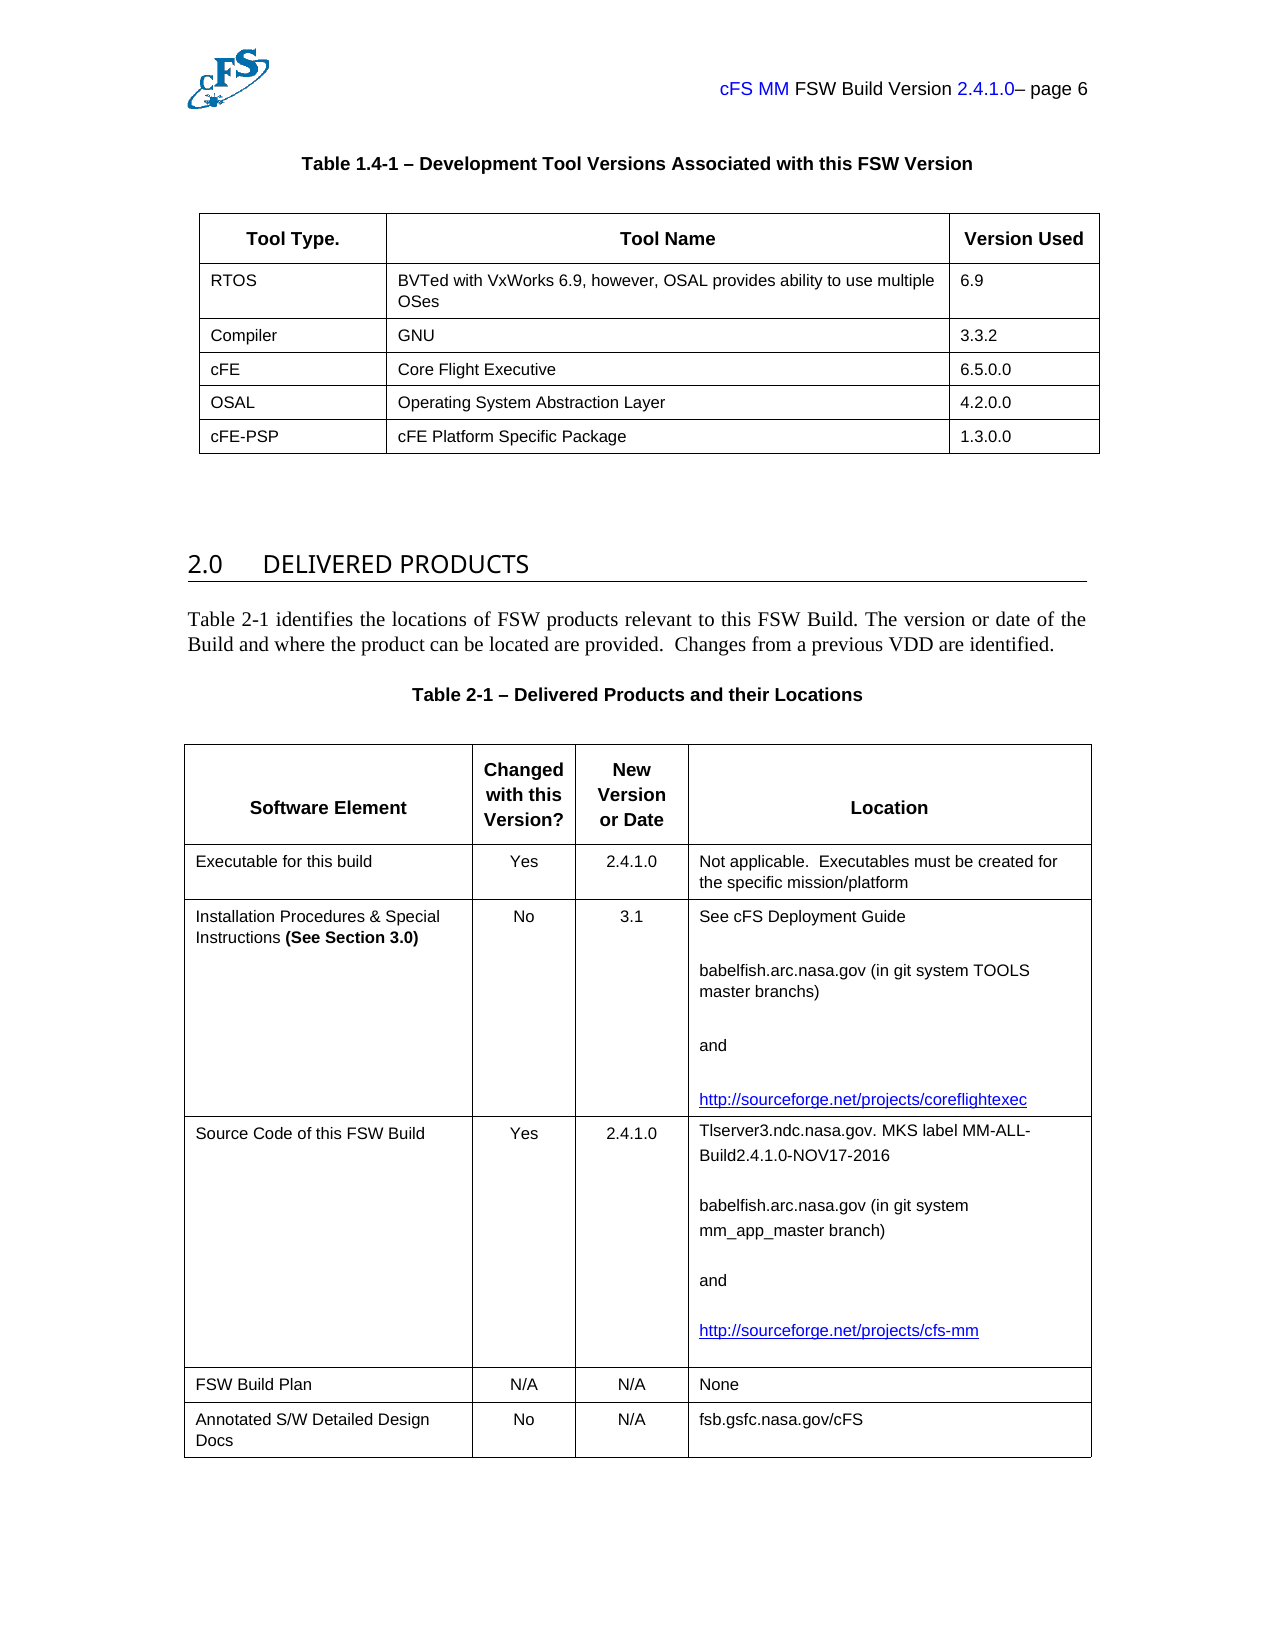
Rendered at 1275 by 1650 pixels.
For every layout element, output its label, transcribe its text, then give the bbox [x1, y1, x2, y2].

table_cell Installation Procedures & Special Instructions (See Section 3.0) [185, 900, 472, 1116]
table_cell None [689, 1368, 1091, 1402]
table_header Software Element [185, 745, 472, 844]
table_cell Compiler [200, 319, 386, 352]
table_header Tool Name [387, 214, 949, 263]
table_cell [689, 1117, 1091, 1367]
table_cell RTOS [200, 264, 386, 318]
text Table 2-1 – Delivered Products and their Locations [187, 681, 1087, 706]
table_cell 6.5.0.0 [950, 353, 1099, 385]
table_cell FSW Build Plan [185, 1368, 472, 1402]
text 2.0 Delivered products [187, 554, 1087, 581]
table_cell cFE [200, 353, 386, 385]
table_cell 2.4.1.0 [576, 1117, 688, 1367]
table_cell See cFS Deployment Guide babelfish.arc.nasa.gov (in git system TOOLS master branchs) and http://sourceforge.net/projects/coreflightexec [689, 900, 1091, 1116]
table_cell Not applicable. Executables must be created for the specific mission/platform [689, 845, 1091, 899]
table_cell OSAL [200, 386, 386, 419]
table_cell 3.1 [576, 900, 688, 1116]
text Table 1.4-1 – Development Tool Versions Associated with this FSW Version [187, 150, 1087, 175]
table_cell No [473, 1403, 575, 1456]
table_cell GNU [387, 319, 949, 352]
table_cell 4.2.0.0 [950, 386, 1099, 419]
text Table 2-1 identifies the locations of FSW products relevant to this FSW Build. The version or date of the Build and where the product can be located are provided. Changes from a previous VDD are identified. [187, 606, 1087, 656]
table_cell Core Flight Executive [387, 353, 949, 385]
table_cell No [473, 900, 575, 1116]
table_cell Executable for this build [185, 845, 472, 899]
table_header Tool Type. [200, 214, 386, 263]
table_cell Yes [473, 845, 575, 899]
table_cell cFE-PSP [200, 420, 386, 453]
table_header Location [689, 745, 1091, 844]
table_cell 6.9 [950, 264, 1099, 318]
table_cell cFE Platform Specific Package [387, 420, 949, 453]
table_header Version Used [950, 214, 1099, 263]
table_cell Annotated S/W Detailed Design Docs [185, 1403, 472, 1456]
table_cell Yes [473, 1117, 575, 1367]
table_header New Version or Date [576, 745, 688, 844]
picture [187, 48, 269, 109]
table_cell N/A [473, 1368, 575, 1402]
table_cell 1.3.0.0 [950, 420, 1099, 453]
table_cell Operating System Abstraction Layer [387, 386, 949, 419]
table_cell 2.4.1.0 [576, 845, 688, 899]
table_cell 3.3.2 [950, 319, 1099, 352]
table_cell N/A [576, 1368, 688, 1402]
table_cell BVTed with VxWorks 6.9, however, OSAL provides ability to use multiple OSes [387, 264, 949, 318]
table_header Changed with this Version? [473, 745, 575, 844]
table_cell N/A [576, 1403, 688, 1456]
table_cell Source Code of this FSW Build [185, 1117, 472, 1367]
table_cell fsb.gsfc.nasa.gov/cFS [689, 1403, 1091, 1456]
